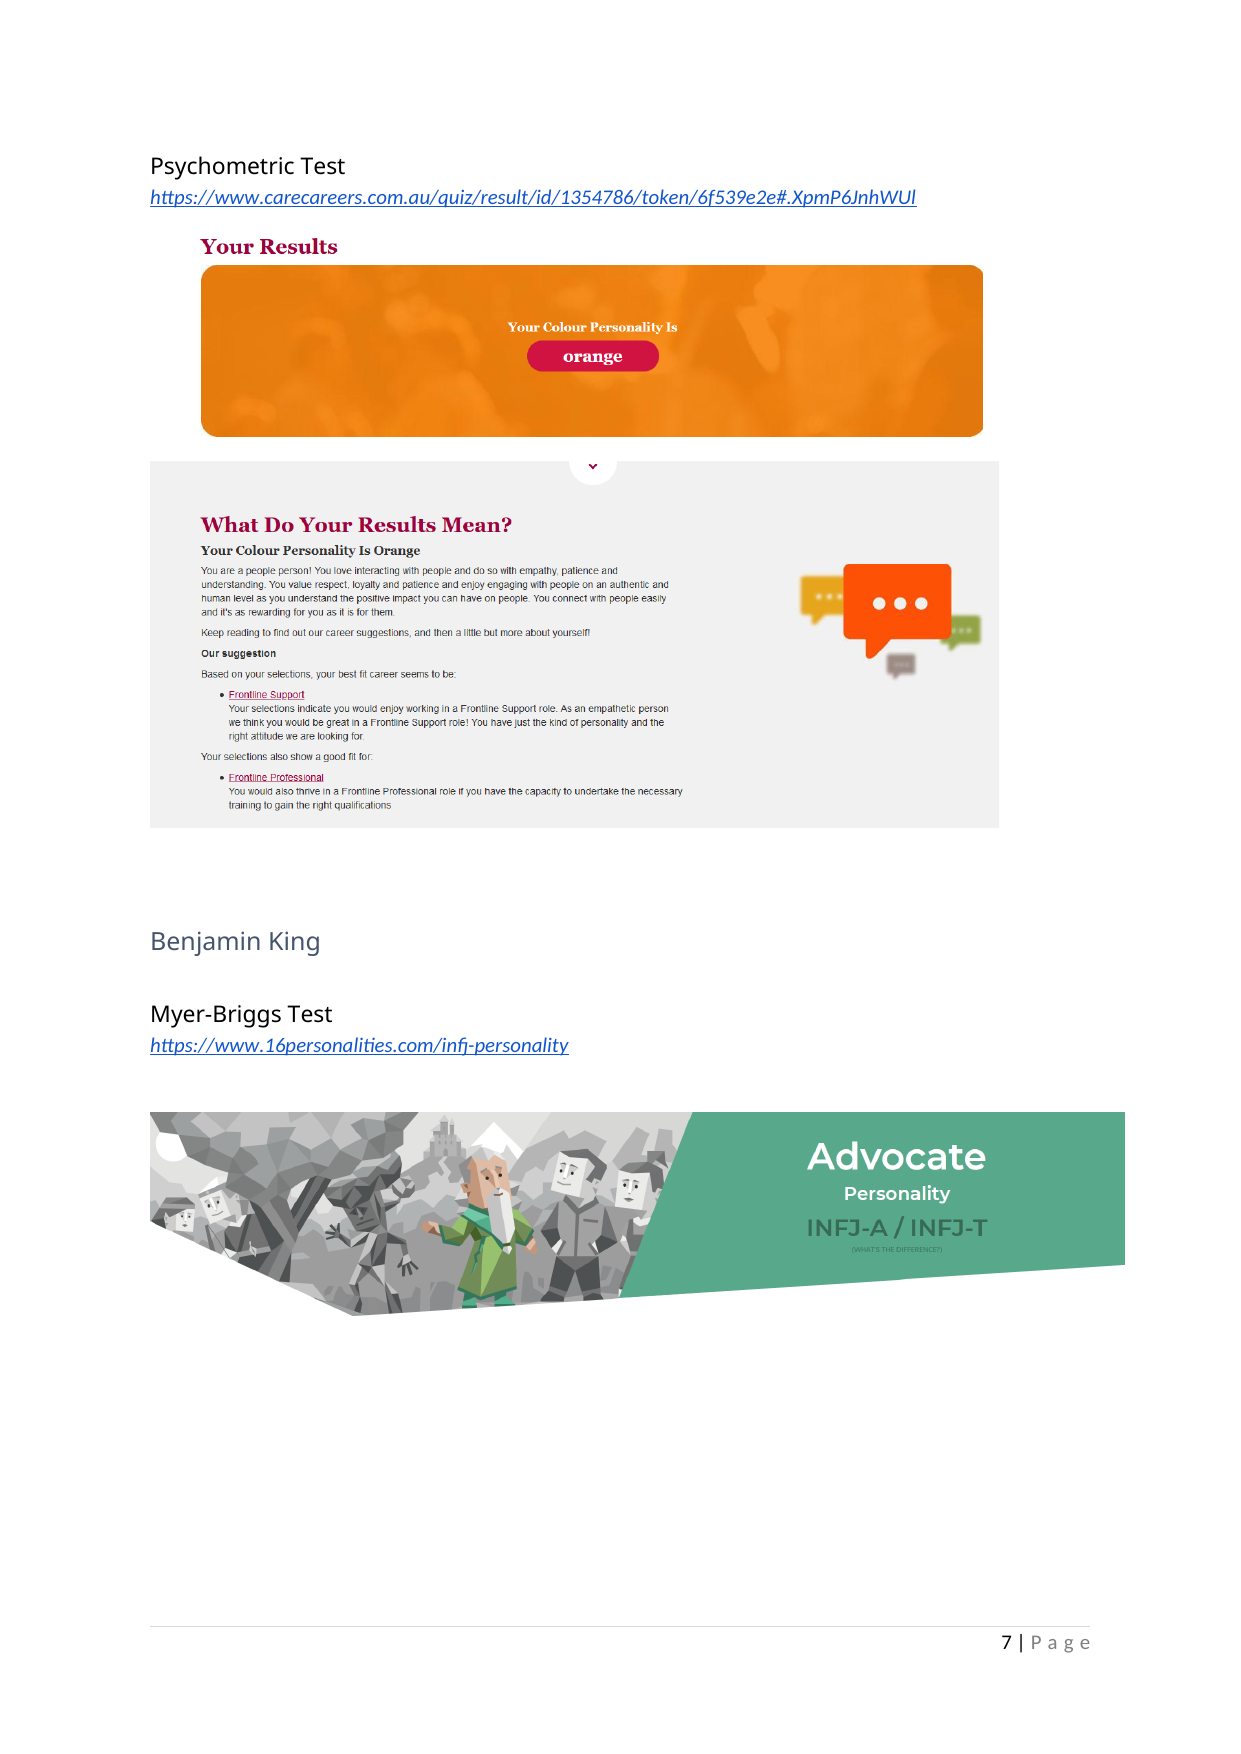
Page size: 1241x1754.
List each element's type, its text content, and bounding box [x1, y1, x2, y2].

picture [150, 1112, 1125, 1317]
subtitle Myer-Briggs Test [150, 998, 1090, 1029]
subtitle Psychometric Test [150, 150, 1090, 181]
picture [150, 212, 1000, 828]
subtitle Benjamin King [150, 923, 1090, 957]
text https://www.16personalities.com/infj-personality [150, 1032, 1090, 1057]
